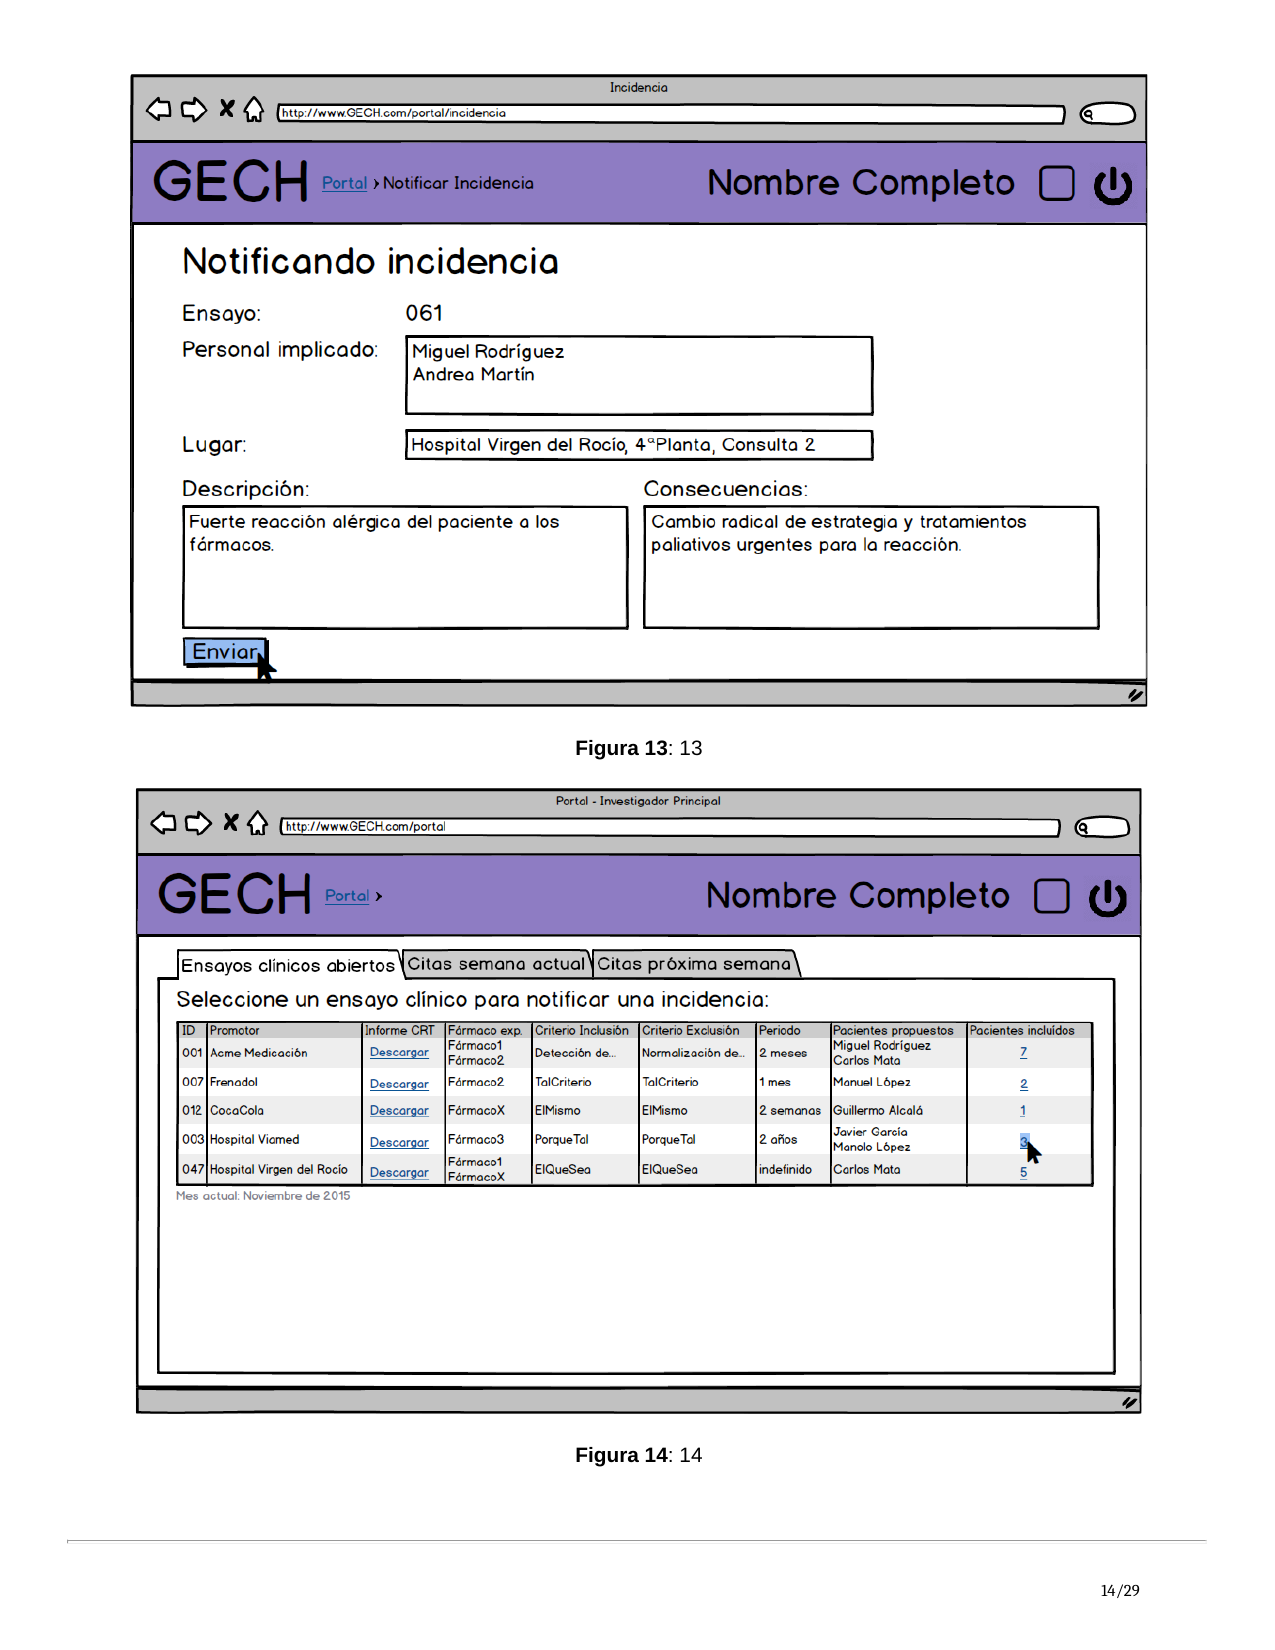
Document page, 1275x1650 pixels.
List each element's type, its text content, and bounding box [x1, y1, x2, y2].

picture [135, 788, 1142, 1414]
text Figura 13: 13 [69, 736, 1209, 759]
picture [130, 74, 1148, 707]
text Figura 14: 14 [69, 1443, 1209, 1467]
